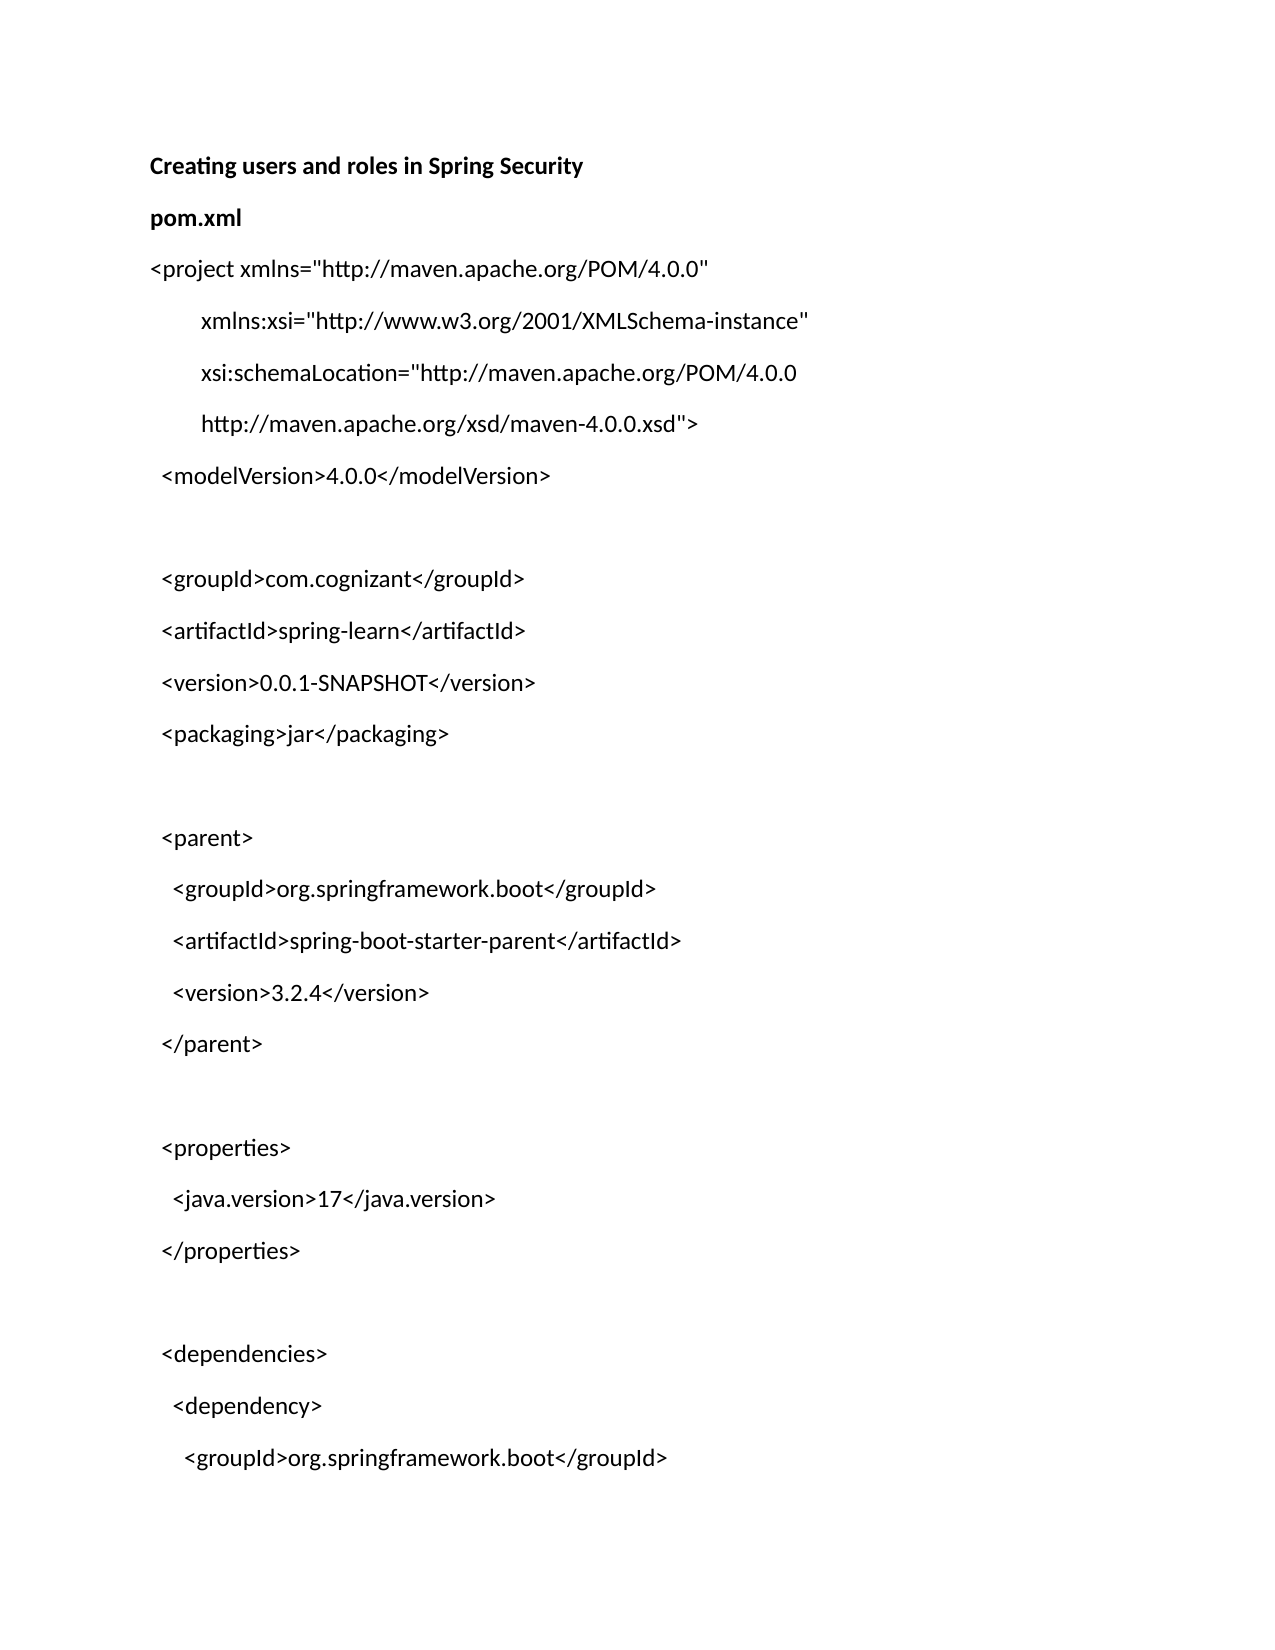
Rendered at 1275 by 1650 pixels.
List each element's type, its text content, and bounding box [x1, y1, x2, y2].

text <groupId>com.cognizant</groupId> [150, 563, 1125, 594]
text xsi:schemaLocation="http://maven.apache.org/POM/4.0.0 [150, 357, 1125, 387]
text <modelVersion>4.0.0</modelVersion> [150, 460, 1125, 491]
text <version>3.2.4</version> [150, 977, 1125, 1007]
text <artifactId>spring-learn</artifactId> [150, 615, 1125, 646]
text <version>0.0.1-SNAPSHOT</version> [150, 667, 1125, 697]
text <properties> [150, 1132, 1125, 1162]
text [150, 1442, 1125, 1472]
text <artifactId>spring-boot-starter-parent</artifactId> [150, 925, 1125, 956]
text <project xmlns="http://maven.apache.org/POM/4.0.0" [150, 253, 1125, 284]
text http://maven.apache.org/xsd/maven-4.0.0.xsd"> [150, 408, 1125, 439]
text pom.xml [150, 202, 1125, 232]
text <java.version>17</java.version> [150, 1183, 1125, 1214]
text xmlns:xsi="http://www.w3.org/2001/XMLSchema-instance" [150, 305, 1125, 336]
text Creating users and roles in Spring Security [150, 150, 1125, 181]
text <packaging>jar</packaging> [150, 718, 1125, 749]
text <groupId>org.springframework.boot</groupId> [150, 873, 1125, 904]
text </properties> [150, 1235, 1125, 1266]
text </parent> [150, 1028, 1125, 1059]
text <parent> [150, 822, 1125, 852]
text <dependency> [150, 1390, 1125, 1421]
text <dependencies> [150, 1338, 1125, 1369]
